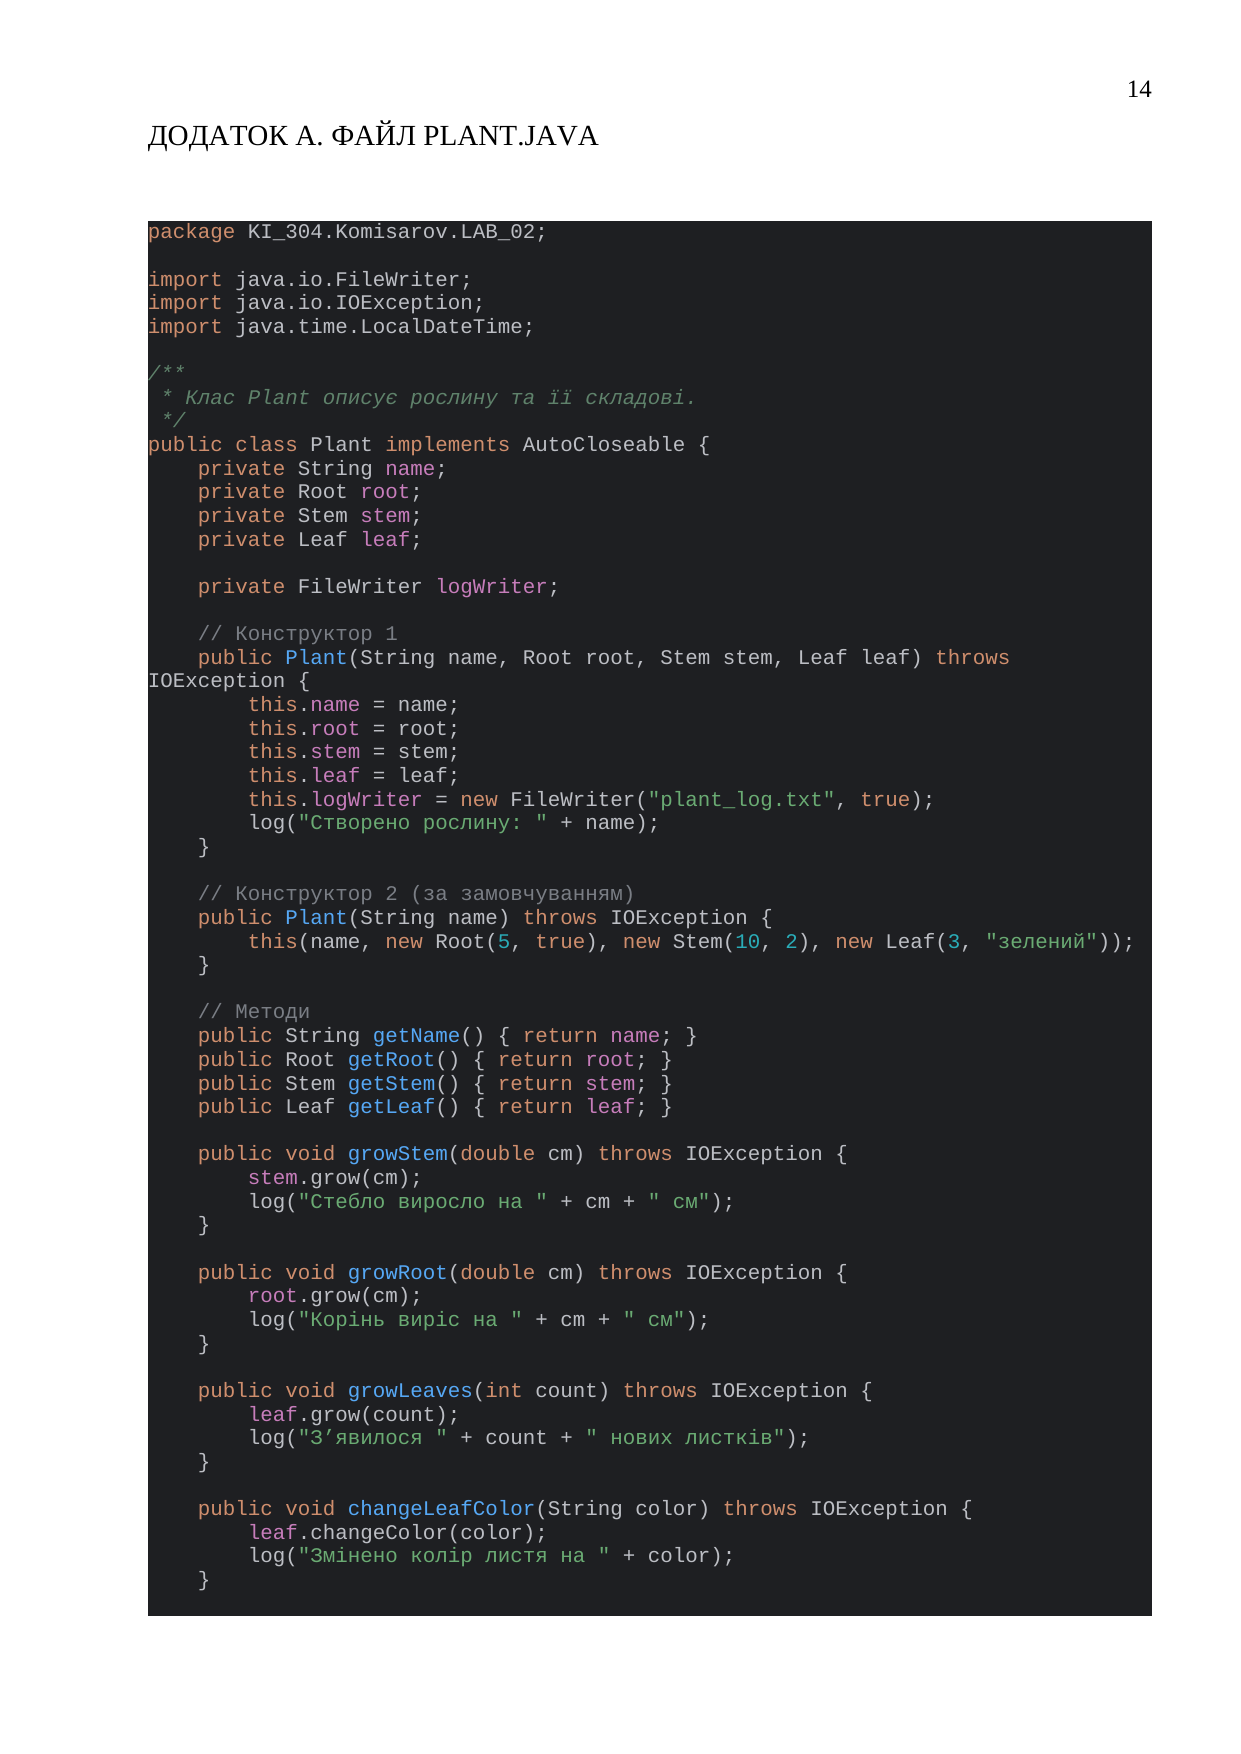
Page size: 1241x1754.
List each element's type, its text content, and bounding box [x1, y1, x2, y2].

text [148, 221, 1152, 1616]
text файл Plant.java [148, 118, 1152, 152]
